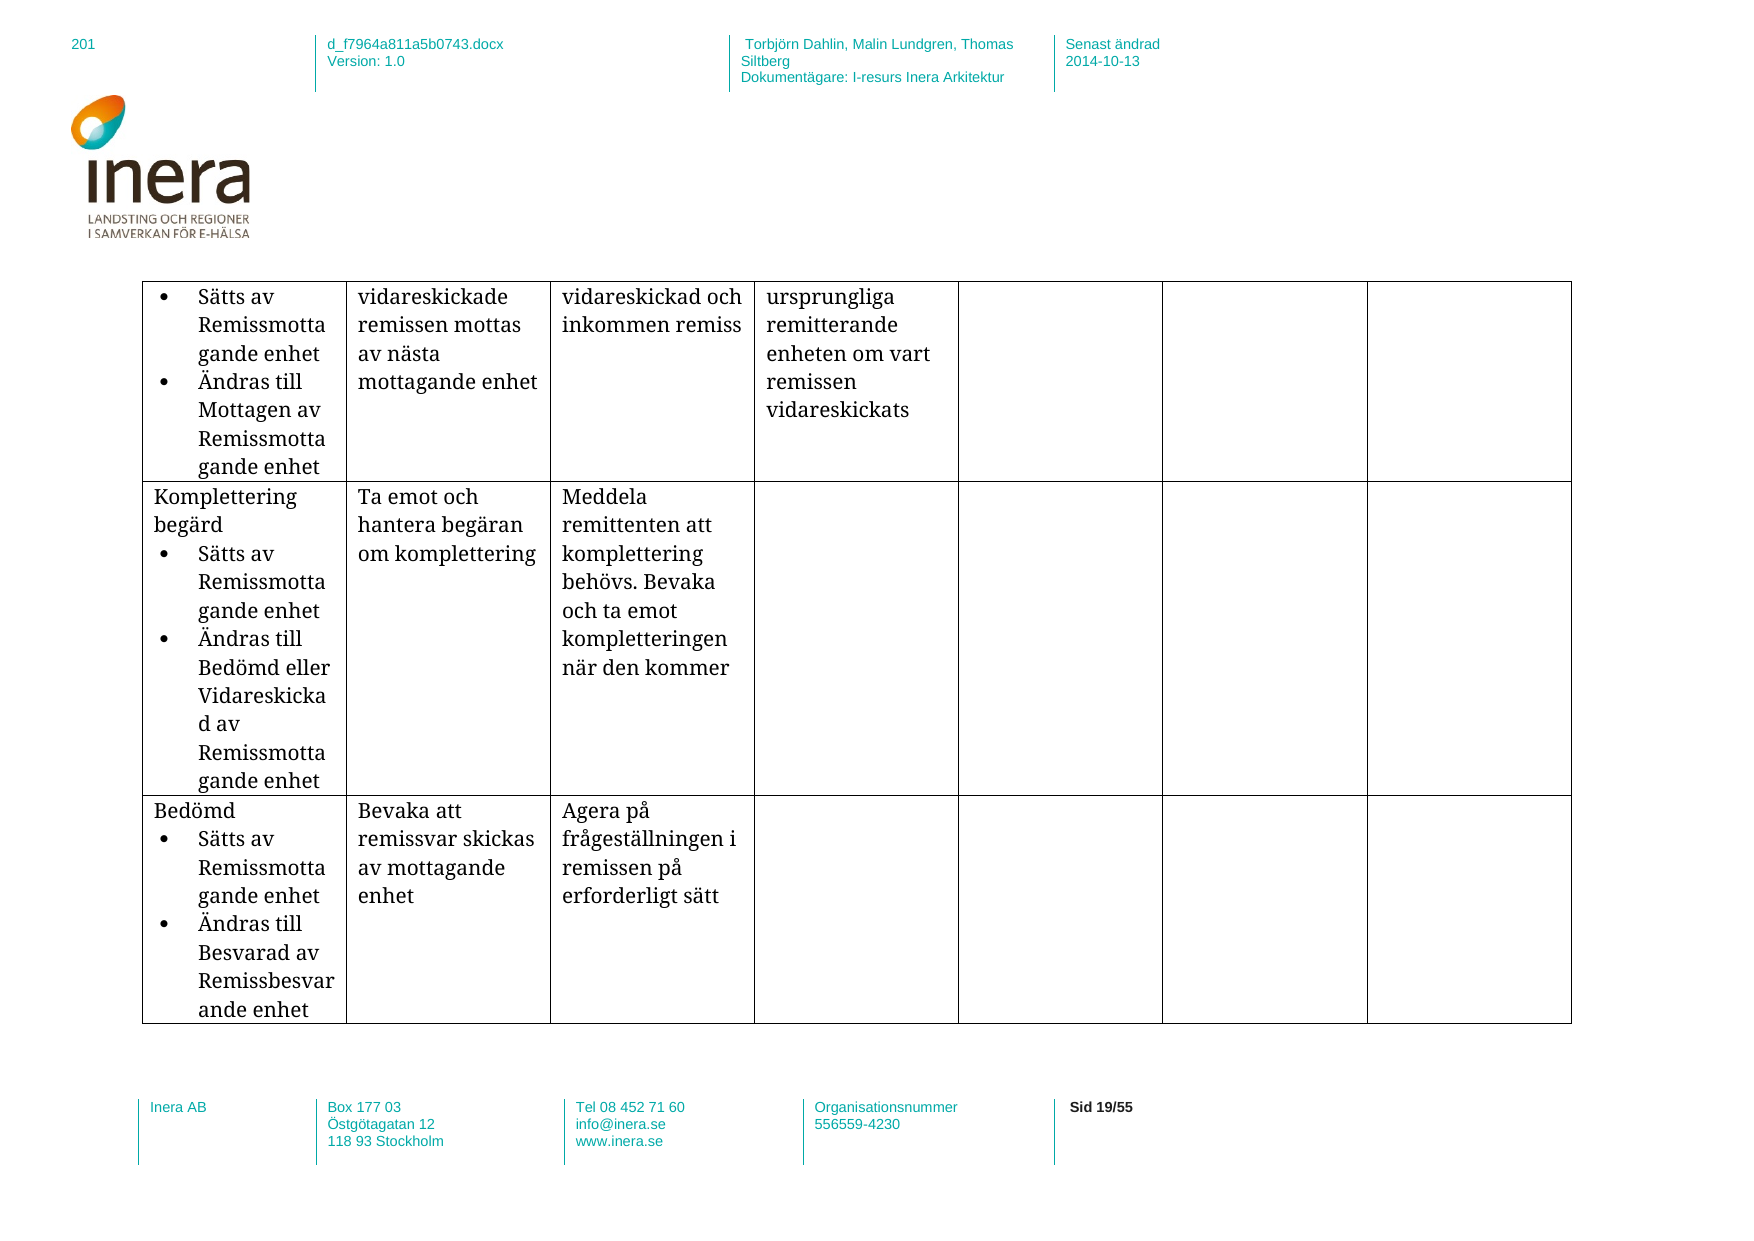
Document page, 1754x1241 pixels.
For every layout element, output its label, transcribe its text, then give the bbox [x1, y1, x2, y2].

table_cell Ta emot och hantera begäran om komplettering [347, 482, 550, 795]
table_cell [1368, 282, 1571, 481]
table_cell [1163, 482, 1367, 795]
table_cell [959, 482, 1162, 795]
table_cell [1368, 796, 1571, 1023]
table_cell [1368, 482, 1571, 795]
table_cell Agera på frågeställningen i remissen på erforderligt sätt [551, 796, 754, 1023]
table_cell Meddela remittenten att komplettering behövs. Bevaka och ta emot kompletteringen när den kommer [551, 482, 754, 795]
table_cell [959, 796, 1162, 1023]
table_cell Bevaka att remissvar skickas av mottagande enhet [347, 796, 550, 1023]
table_cell [1163, 796, 1367, 1023]
table_cell Meddela den ursprungliga remitterande enheten om vart remissen vidareskickats [755, 282, 958, 481]
table_cell [755, 796, 958, 1023]
table_cell Vidareskickad Sätts av Remissmottagande enhet Ändras till Mottagen av Remissmottagande enhet [143, 282, 346, 481]
table_cell Komplettering begärd Sätts av Remissmottagande enhet Ändras till Bedömd eller Vidareskickad av Remissmottagande enhet [143, 482, 346, 795]
table_cell Bevaka att den vidareskickade remissen mottas av nästa mottagande enhet [347, 282, 550, 481]
table_cell Ta emot vidareskickad och inkommen remiss [551, 282, 754, 481]
table_cell [1163, 282, 1367, 481]
table_cell Bedömd Sätts av Remissmottagande enhet Ändras till Besvarad av Remissbesvarande enhet [143, 796, 346, 1023]
table_cell [959, 282, 1162, 481]
picture [71, 95, 250, 238]
table_cell [755, 482, 958, 795]
